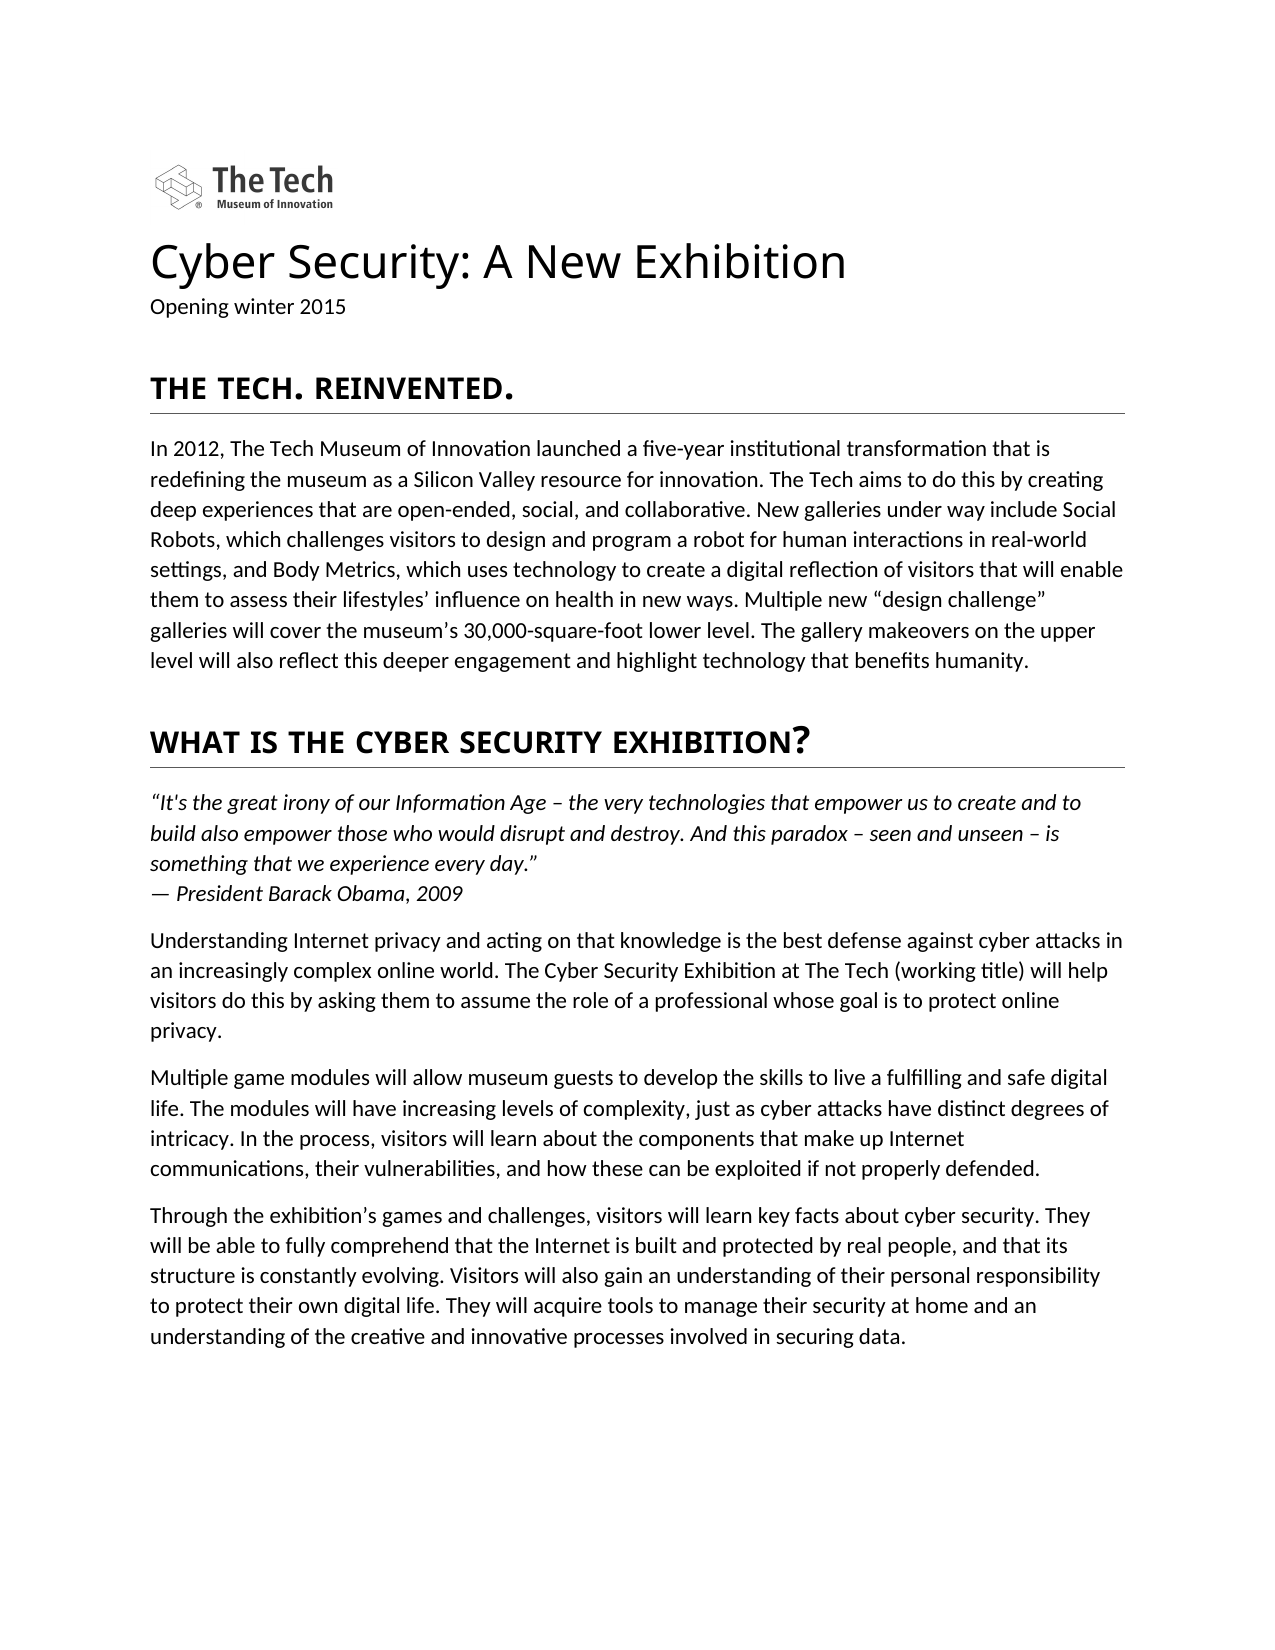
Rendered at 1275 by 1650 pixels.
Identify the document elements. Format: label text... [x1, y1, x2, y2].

subtitle the tech. reinvented. [150, 359, 1125, 413]
text Understanding Internet privacy and acting on that knowledge is the best defense against cyber attacks in an increasingly complex online world. The Cyber Security Exhibition at The Tech (working title) will help visitors do this by asking them to assume the role of a professional whose goal is to protect online privacy. [150, 926, 1125, 1045]
title Cyber Security: A New Exhibition [150, 229, 1125, 292]
text “It's the great irony of our Information Age – the very technologies that empower us to create and to build also empower those who would disrupt and destroy. And this paradox – seen and unseen – is something that we experience every day.” — President Barack Obama, 2009 [150, 788, 1125, 907]
text Opening winter 2015 [150, 292, 1125, 320]
text In 2012, The Tech Museum of Innovation launched a five-year institutional transformation that is redefining the museum as a Silicon Valley resource for innovation. The Tech aims to do this by creating deep experiences that are open-ended, social, and collaborative. New galleries under way include Social Robots, which challenges visitors to design and program a robot for human interactions in real-world settings, and Body Metrics, which uses technology to create a digital reflection of visitors that will enable them to assess their lifestyles’ influence on health in new ways. Multiple new “design challenge” galleries will cover the museum’s 30,000-square-foot lower level. The gallery makeovers on the upper level will also reflect this deeper engagement and highlight technology that benefits humanity. [150, 434, 1125, 674]
subtitle what is the cyber security exhibition? [150, 714, 1125, 767]
text Through the exhibition’s games and challenges, visitors will learn key facts about cyber security. They will be able to fully comprehend that the Internet is built and protected by real people, and that its structure is constantly evolving. Visitors will also gain an understanding of their personal responsibility to protect their own digital life. They will acquire tools to manage their security at home and an understanding of the creative and innovative processes involved in securing data. [150, 1201, 1125, 1350]
picture [150, 150, 338, 225]
text Multiple game modules will allow museum guests to develop the skills to live a fulfilling and safe digital life. The modules will have increasing levels of complexity, just as cyber attacks have distinct degrees of intricacy. In the process, visitors will learn about the components that make up Internet communications, their vulnerabilities, and how these can be exploited if not properly defended. [150, 1063, 1125, 1182]
